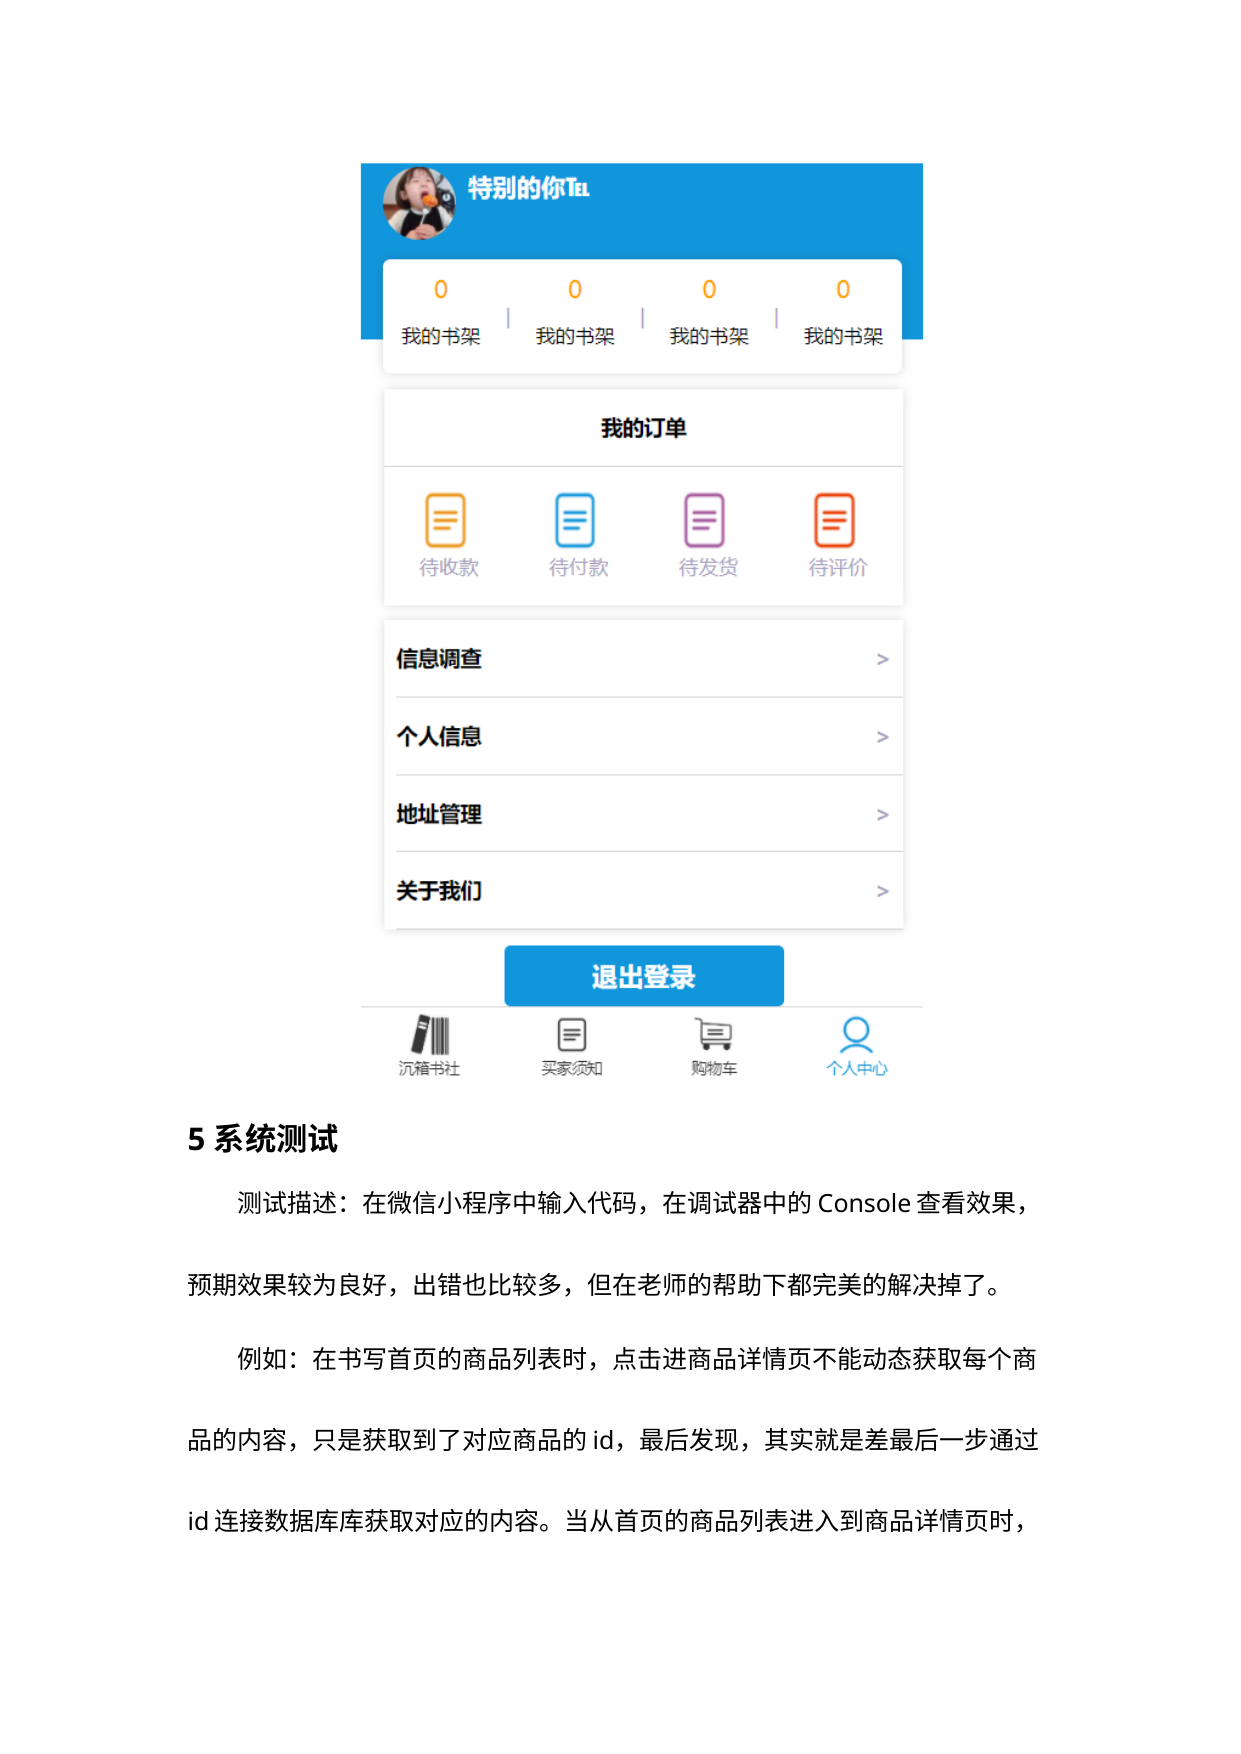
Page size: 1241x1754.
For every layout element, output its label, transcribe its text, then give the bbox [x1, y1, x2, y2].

text 5 系统测试 [187, 1104, 1053, 1169]
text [187, 1325, 1053, 1552]
picture [360, 162, 924, 1078]
text 测试描述：在微信小程序中输入代码，在调试器中的Console查看效果，预期效果较为良好，出错也比较多，但在老师的帮助下都完美的解决掉了。 [187, 1169, 1053, 1316]
